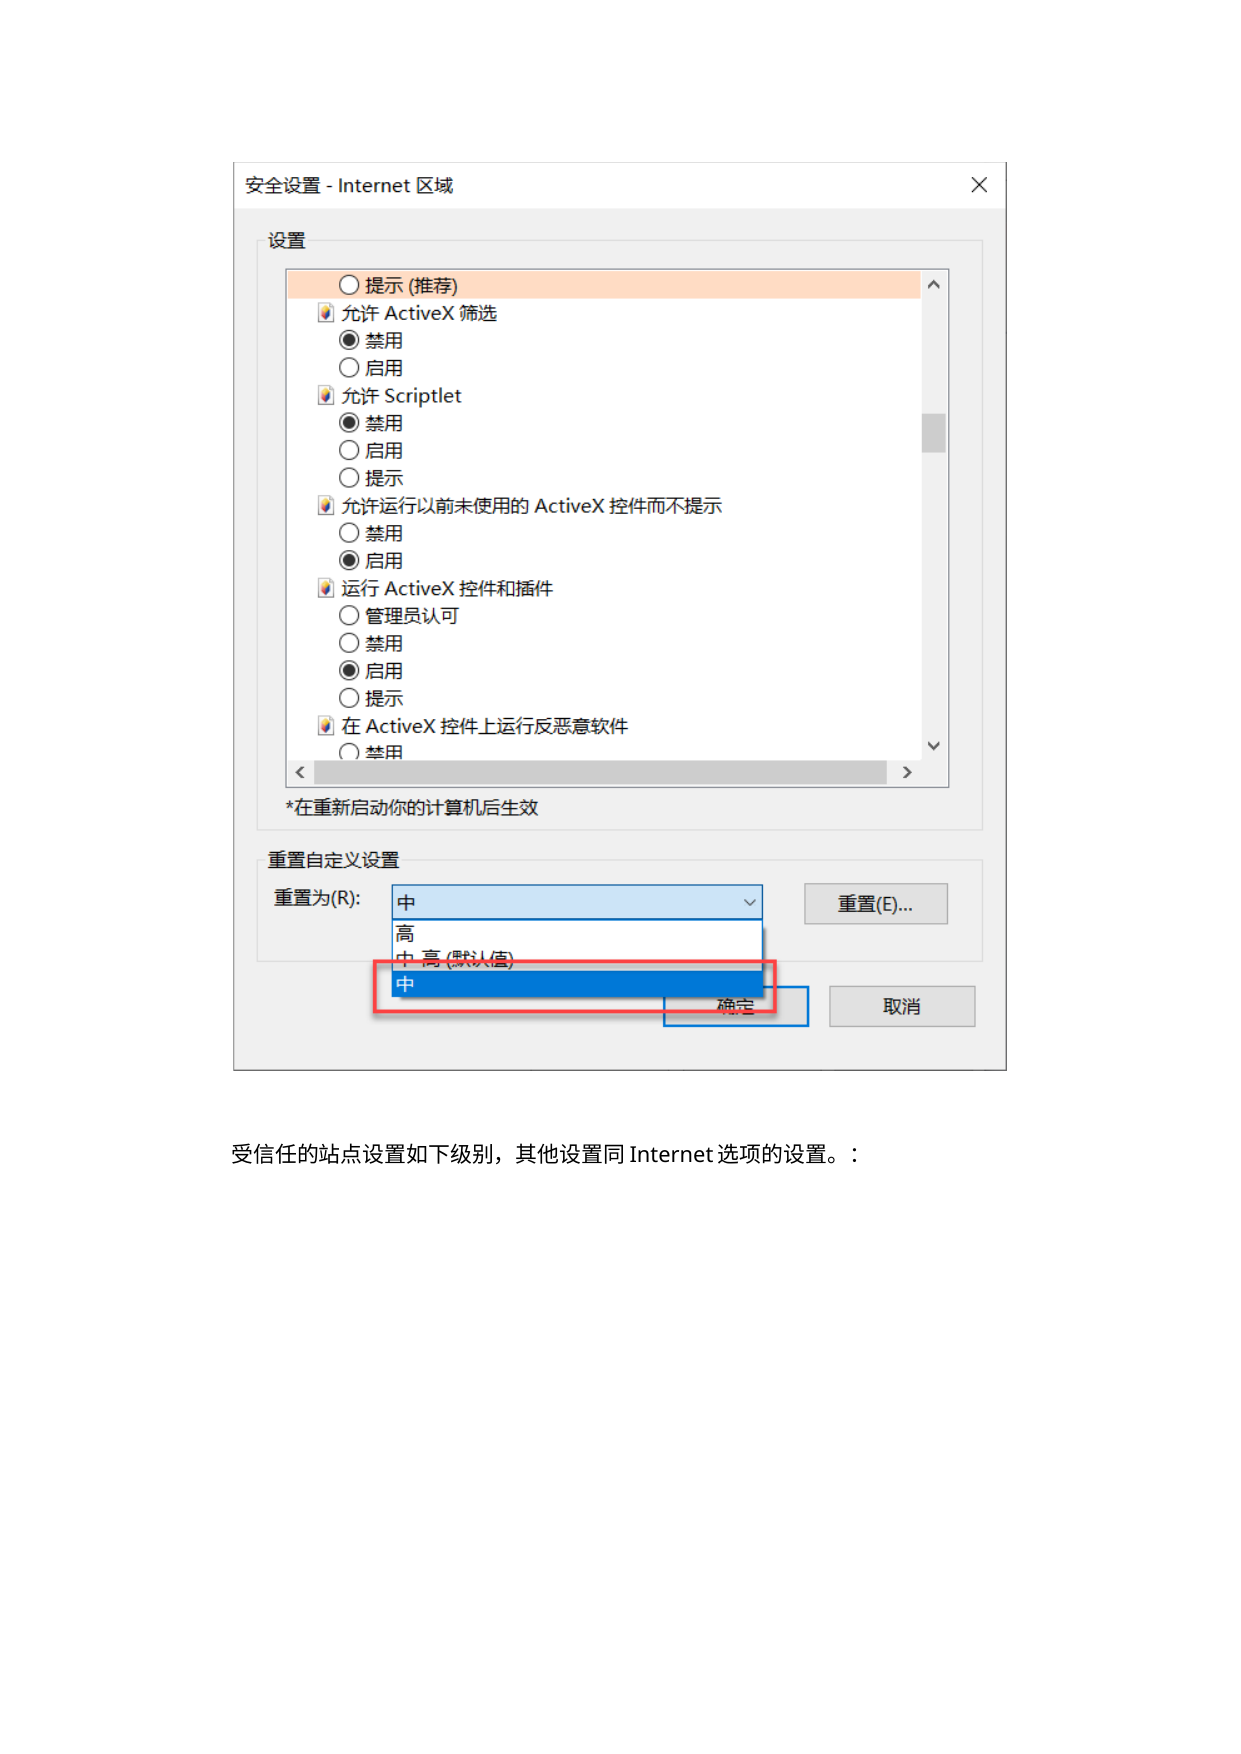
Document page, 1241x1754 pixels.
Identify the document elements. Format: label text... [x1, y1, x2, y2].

picture [233, 162, 1007, 1071]
text 受信任的站点设置如下级别，其他设置同Internet选项的设置。： [187, 1137, 1053, 1169]
